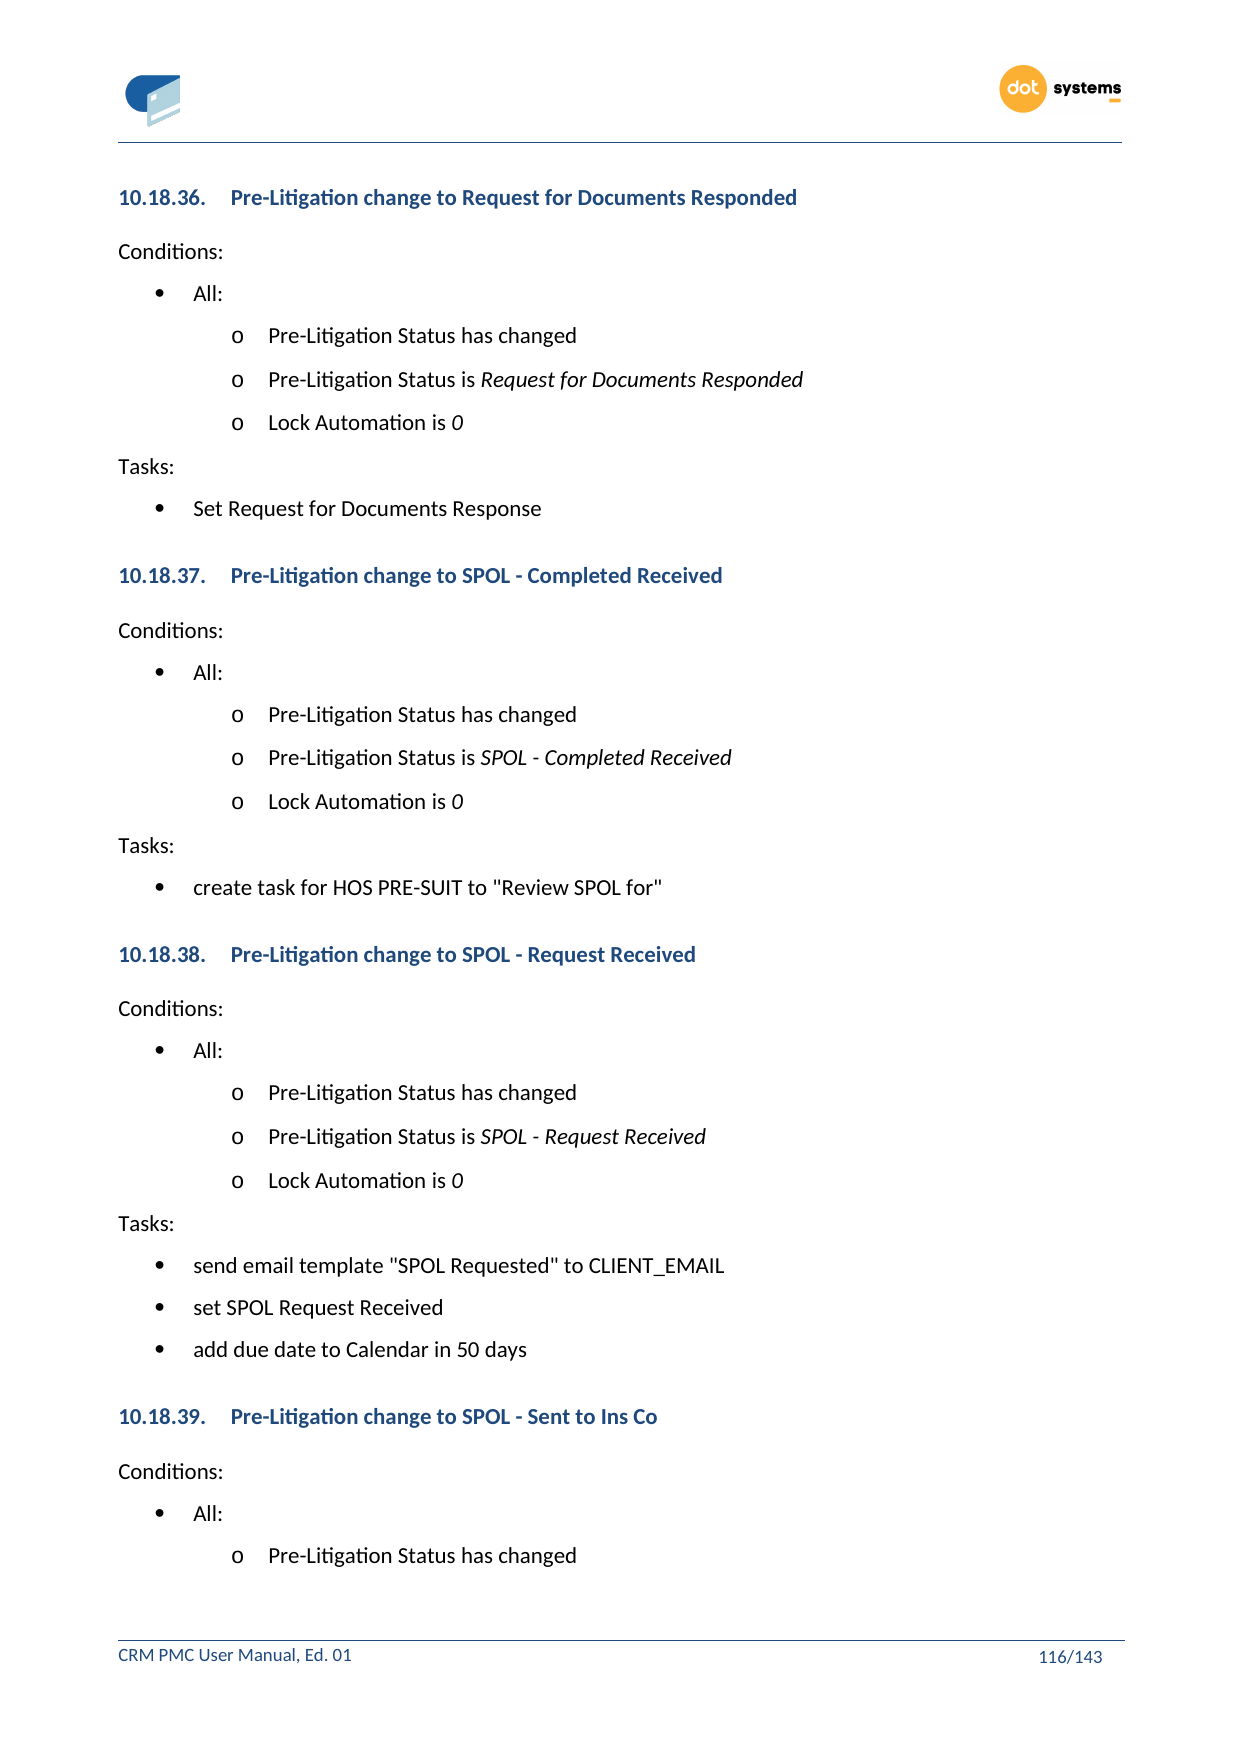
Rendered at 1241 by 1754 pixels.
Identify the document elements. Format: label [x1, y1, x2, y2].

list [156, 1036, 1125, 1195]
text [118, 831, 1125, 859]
picture [122, 73, 183, 130]
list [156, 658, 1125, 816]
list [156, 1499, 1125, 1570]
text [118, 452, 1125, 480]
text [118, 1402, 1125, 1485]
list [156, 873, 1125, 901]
picture [998, 61, 1122, 117]
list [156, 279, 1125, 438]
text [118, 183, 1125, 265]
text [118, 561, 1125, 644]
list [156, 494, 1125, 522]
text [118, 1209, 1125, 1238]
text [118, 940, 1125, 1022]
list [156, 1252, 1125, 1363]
